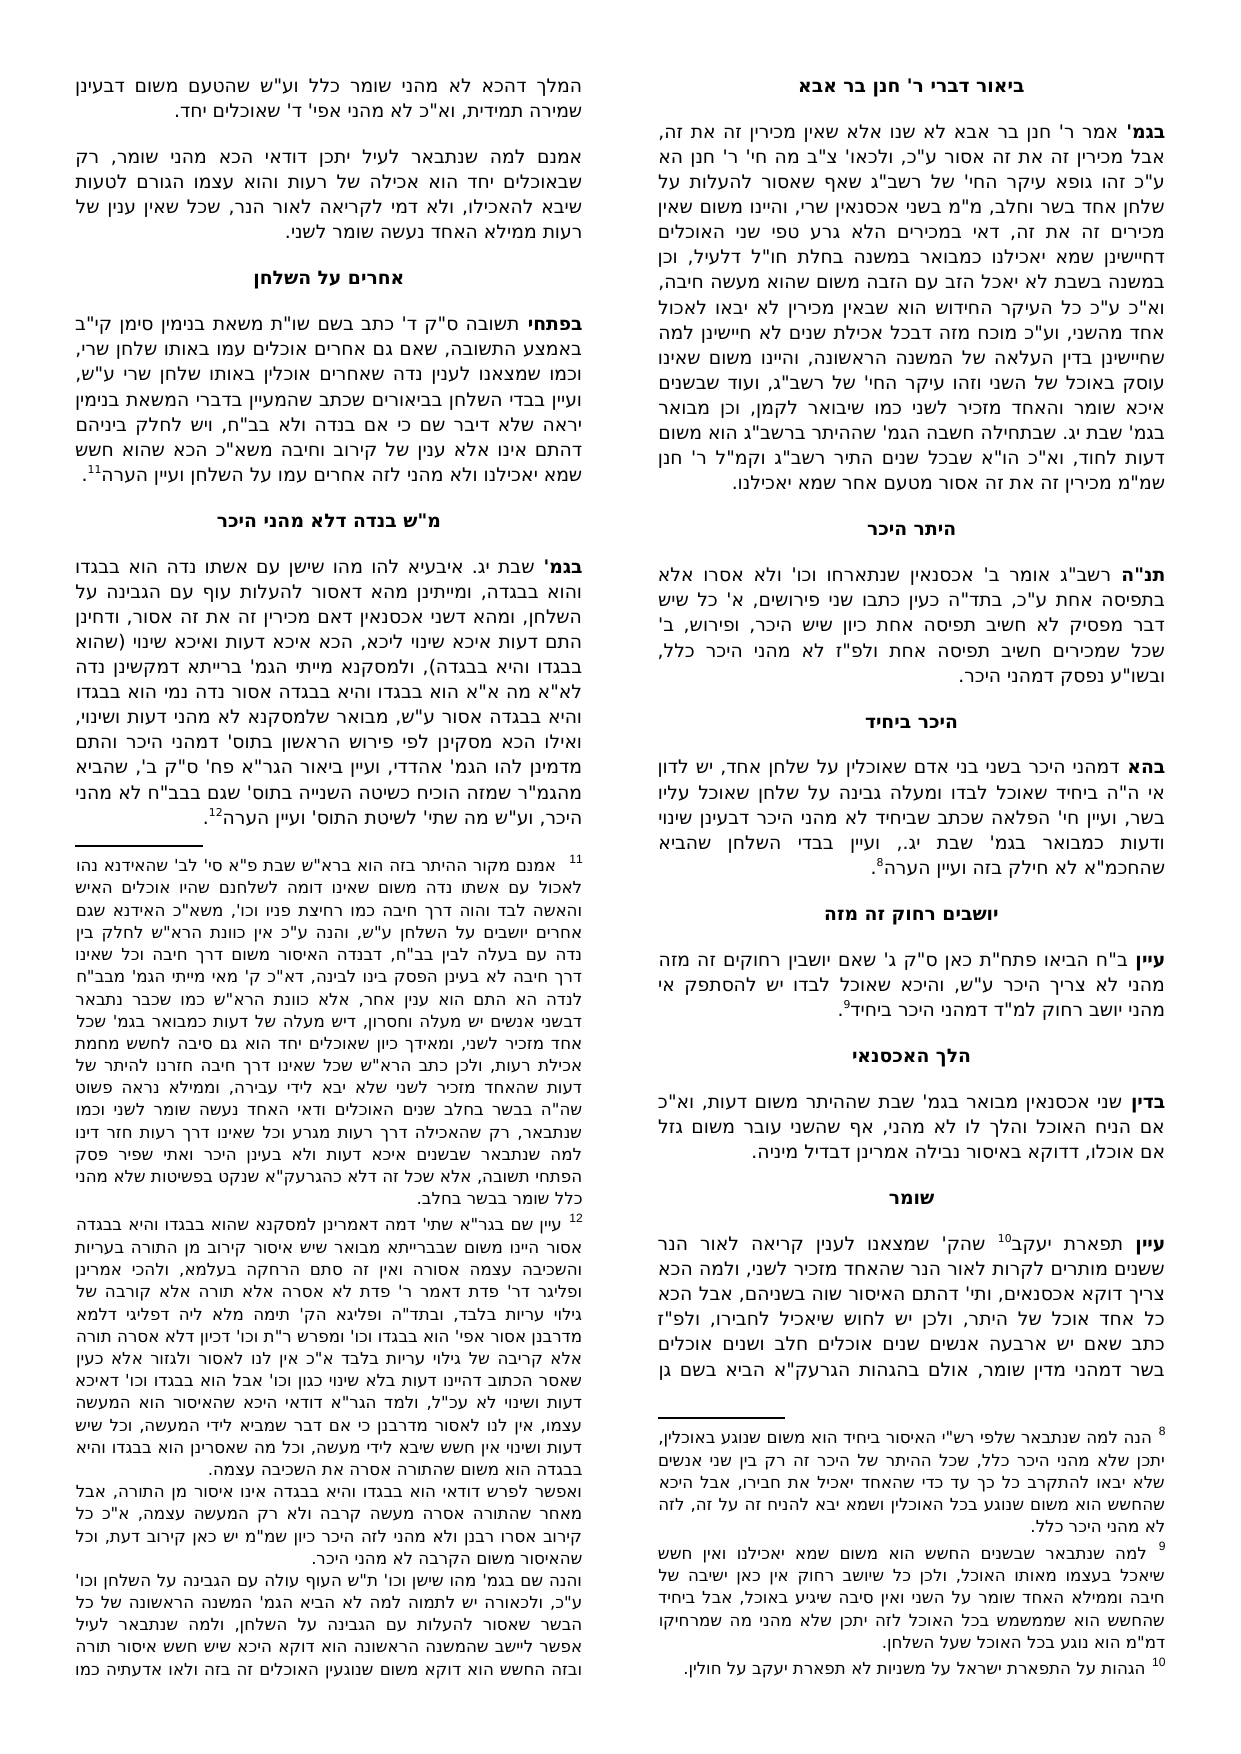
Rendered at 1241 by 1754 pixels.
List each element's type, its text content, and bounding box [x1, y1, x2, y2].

text בפתחי תשובה ס"ק ד' כתב בשם שו"ת משאת בנימין סימן קי"ב באמצע התשובה, שאם גם אחרים אוכלים עמו באותו שלחן שרי, וכמו שמצאנו לענין נדה שאחרים אוכלין באותו שלחן שרי ע"ש, ועיין בבדי השלחן בביאורים שכתב שהמעיין בדברי המשאת בנימין יראה שלא דיבר שם כי אם בנדה ולא בב"ח, ויש לחלק ביניהם דהתם אינו אלא ענין של קירוב וחיבה משא"כ הכא שהוא חשש שמא יאכילנו ולא מהני לזה אחרים עמו על השלחן ועיין הערה. [75, 313, 583, 486]
text אמנם למה שנתבאר לעיל יתכן דודאי הכא מהני שומר, רק שבאוכלים יחד הוא אכילה של רעות והוא עצמו הגורם לטעות שיבא להאכילו, ולא דמי לקריאה לאור הנר, שכל שאין ענין של רעות ממילא האחד נעשה שומר לשני. [75, 146, 583, 243]
text עיין תפארת יעקב שהק' שמצאנו לענין קריאה לאור הנר ששנים מותרים לקרות לאור הנר שהאחד מזכיר לשני, ולמה הכא צריך דוקא אכסנאים, ותי' דהתם האיסור שוה בשניהם, אבל הכא כל אחד אוכל של היתר, ולכן יש לחוש שיאכיל לחבירו, ולפ"ז כתב שאם יש ארבעה אנשים שנים אוכלים חלב ושנים אוכלים בשר דמהני מדין שומר, אולם בהגהות הגרעק"א הביא בשם גן המלך דהכא לא מהני שומר כלל וע"ש שהטעם משום דבעינן שמירה תמידית, וא"כ לא מהני אפי' ד' שאוכלים יחד. [658, 1233, 1165, 1380]
text הלך האכסנאי [658, 1045, 1165, 1067]
text בגמ' שבת יג. איבעיא להו מהו שישן עם אשתו נדה הוא בבגדו והוא בבגדה, ומייתינן מהא דאסור להעלות עוף עם הגבינה על השלחן, ומהא דשני אכסנאין דאם מכירין זה את זה אסור, ודחינן התם דעות איכא שינוי ליכא, הכא איכא דעות ואיכא שינוי (שהוא בבגדו והיא בבגדה), ולמסקנא מייתי הגמ' ברייתא דמקשינן נדה לא"א מה א"א הוא בבגדו והיא בבגדה אסור נדה נמי הוא בבגדו והיא בבגדה אסור ע"ש, מבואר שלמסקנא לא מהני דעות ושינוי, ואילו הכא מסקינן לפי פירוש הראשון בתוס' דמהני היכר והתם מדמינן להו הגמ' אהדדי, ועיין ביאור הגר"א פח' ס"ק ב', שהביא מהגמ"ר שמזה הוכיח כשיטה השנייה בתוס' שגם בבב"ח לא מהני היכר, וע"ש מה שתי' לשיטת התוס' ועיין הערה. [75, 556, 583, 829]
text מ"ש בנדה דלא מהני היכר [75, 510, 583, 532]
text יושבים רחוק זה מזה [658, 903, 1165, 925]
text היכר ביחיד [658, 711, 1165, 732]
text בגמ' אמר ר' חנן בר אבא לא שנו אלא שאין מכירין זה את זה, אבל מכירין זה את זה אסור ע"כ, ולכאו' צ"ב מה חי' ר' חנן הא ע"כ זהו גופא עיקר החי' של רשב"ג שאף שאסור להעלות על שלחן אחד בשר וחלב, מ"מ בשני אכסנאין שרי, והיינו משום שאין מכירים זה את זה, דאי במכירים הלא גרע טפי שני האוכלים דחיישינן שמא יאכילנו כמבואר במשנה בחלת חו"ל דלעיל, וכן במשנה בשבת לא יאכל הזב עם הזבה משום שהוא מעשה חיבה, וא"כ ע"כ כל העיקר החידוש הוא שבאין מכירין לא יבאו לאכול אחד מהשני, וע"כ מוכח מזה דבכל אכילת שנים לא חיישינן למה שחיישינן בדין העלאה של המשנה הראשונה, והיינו משום שאינו עוסק באוכל של השני וזהו עיקר החי' של רשב"ג, ועוד שבשנים איכא שומר והאחד מזכיר לשני כמו שיבואר לקמן, וכן מבואר בגמ' שבת יג. שבתחילה חשבה הגמ' שההיתר ברשב"ג הוא משום דעות לחוד, וא"כ הו"א שבכל שנים התיר רשב"ג וקמ"ל ר' חנן שמ"מ מכירין זה את זה אסור מטעם אחר שמא יאכילנו. [658, 121, 1165, 494]
text היתר היכר [658, 518, 1165, 540]
text ביאור דברי ר' חנן בר אבא [658, 75, 1165, 97]
text בהא דמהני היכר בשני בני אדם שאוכלין על שלחן אחד, יש לדון אי ה"ה ביחיד שאוכל לבדו ומעלה גבינה על שלחן שאוכל עליו בשר, ועיין חי' הפלאה שכתב שביחיד לא מהני היכר דבעינן שינוי ודעות כמבואר בגמ' שבת יג., ועיין בבדי השלחן שהביא שהחכמ"א לא חילק בזה ועיין הערה. [658, 757, 1165, 879]
text עיין ב"ח הביאו פתח"ת כאן ס"ק ג' שאם יושבין רחוקים זה מזה מהני לא צריך היכר ע"ש, והיכא שאוכל לבדו יש להסתפק אי מהני יושב רחוק למ"ד דמהני היכר ביחיד. [658, 949, 1165, 1021]
text שומר [658, 1187, 1165, 1209]
text תנ"ה רשב"ג אומר ב' אכסנאין שנתארחו וכו' ולא אסרו אלא בתפיסה אחת ע"כ, בתד"ה כעין כתבו שני פירושים, א' כל שיש דבר מפסיק לא חשיב תפיסה אחת כיון שיש היכר, ופירוש, ב' שכל שמכירים חשיב תפיסה אחת ולפ"ז לא מהני היכר כלל, ובשו"ע נפסק דמהני היכר. [658, 564, 1165, 687]
text בדין שני אכסנאין מבואר בגמ' שבת שההיתר משום דעות, וא"כ אם הניח האוכל והלך לו לא מהני, אף שהשני עובר משום גזל אם אוכלו, דדוקא באיסור נבילה אמרינן דבדיל מיניה. [658, 1091, 1165, 1163]
text אחרים על השלחן [75, 267, 583, 289]
